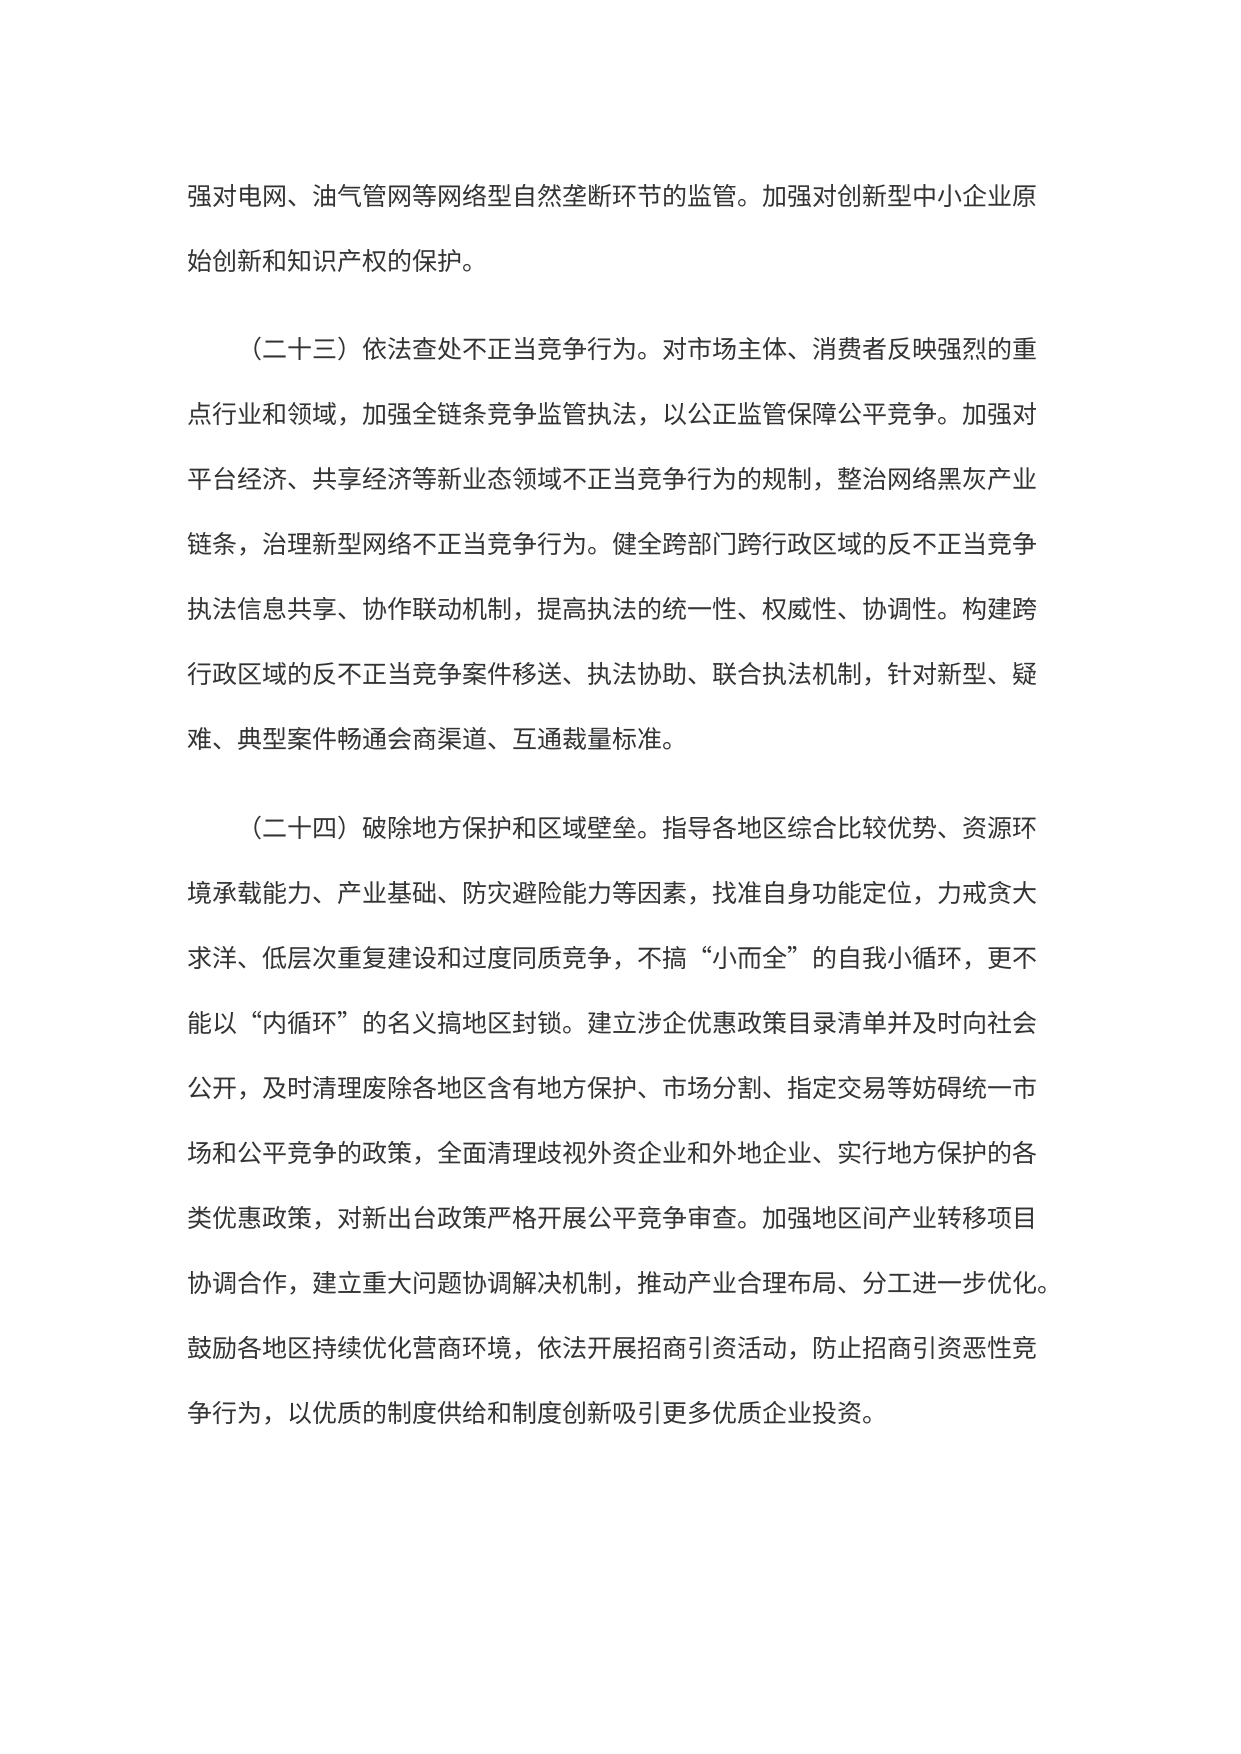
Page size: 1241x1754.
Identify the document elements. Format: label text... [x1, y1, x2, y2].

text （二十四）破除地方保护和区域壁垒。指导各地区综合比较优势、资源环境承载能力、产业基础、防灾避险能力等因素，找准自身功能定位，力戒贪大求洋、低层次重复建设和过度同质竞争，不搞“小而全”的自我小循环，更不能以“内循环”的名义搞地区封锁。建立涉企优惠政策目录清单并及时向社会公开，及时清理废除各地区含有地方保护、市场分割、指定交易等妨碍统一市场和公平竞争的政策，全面清理歧视外资企业和外地企业、实行地方保护的各类优惠政策，对新出台政策严格开展公平竞争审查。加强地区间产业转移项目协调合作，建立重大问题协调解决机制，推动产业合理布局、分工进一步优化。鼓励各地区持续优化营商环境，依法开展招商引资活动，防止招商引资恶性竞争行为，以优质的制度供给和制度创新吸引更多优质企业投资。 [187, 794, 1053, 1444]
text （二十三）依法查处不正当竞争行为。对市场主体、消费者反映强烈的重点行业和领域，加强全链条竞争监管执法，以公正监管保障公平竞争。加强对平台经济、共享经济等新业态领域不正当竞争行为的规制，整治网络黑灰产业链条，治理新型网络不正当竞争行为。健全跨部门跨行政区域的反不正当竞争执法信息共享、协作联动机制，提高执法的统一性、权威性、协调性。构建跨行政区域的反不正当竞争案件移送、执法协助、联合执法机制，针对新型、疑难、典型案件畅通会商渠道、互通裁量标准。 [187, 315, 1053, 770]
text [187, 162, 1053, 292]
